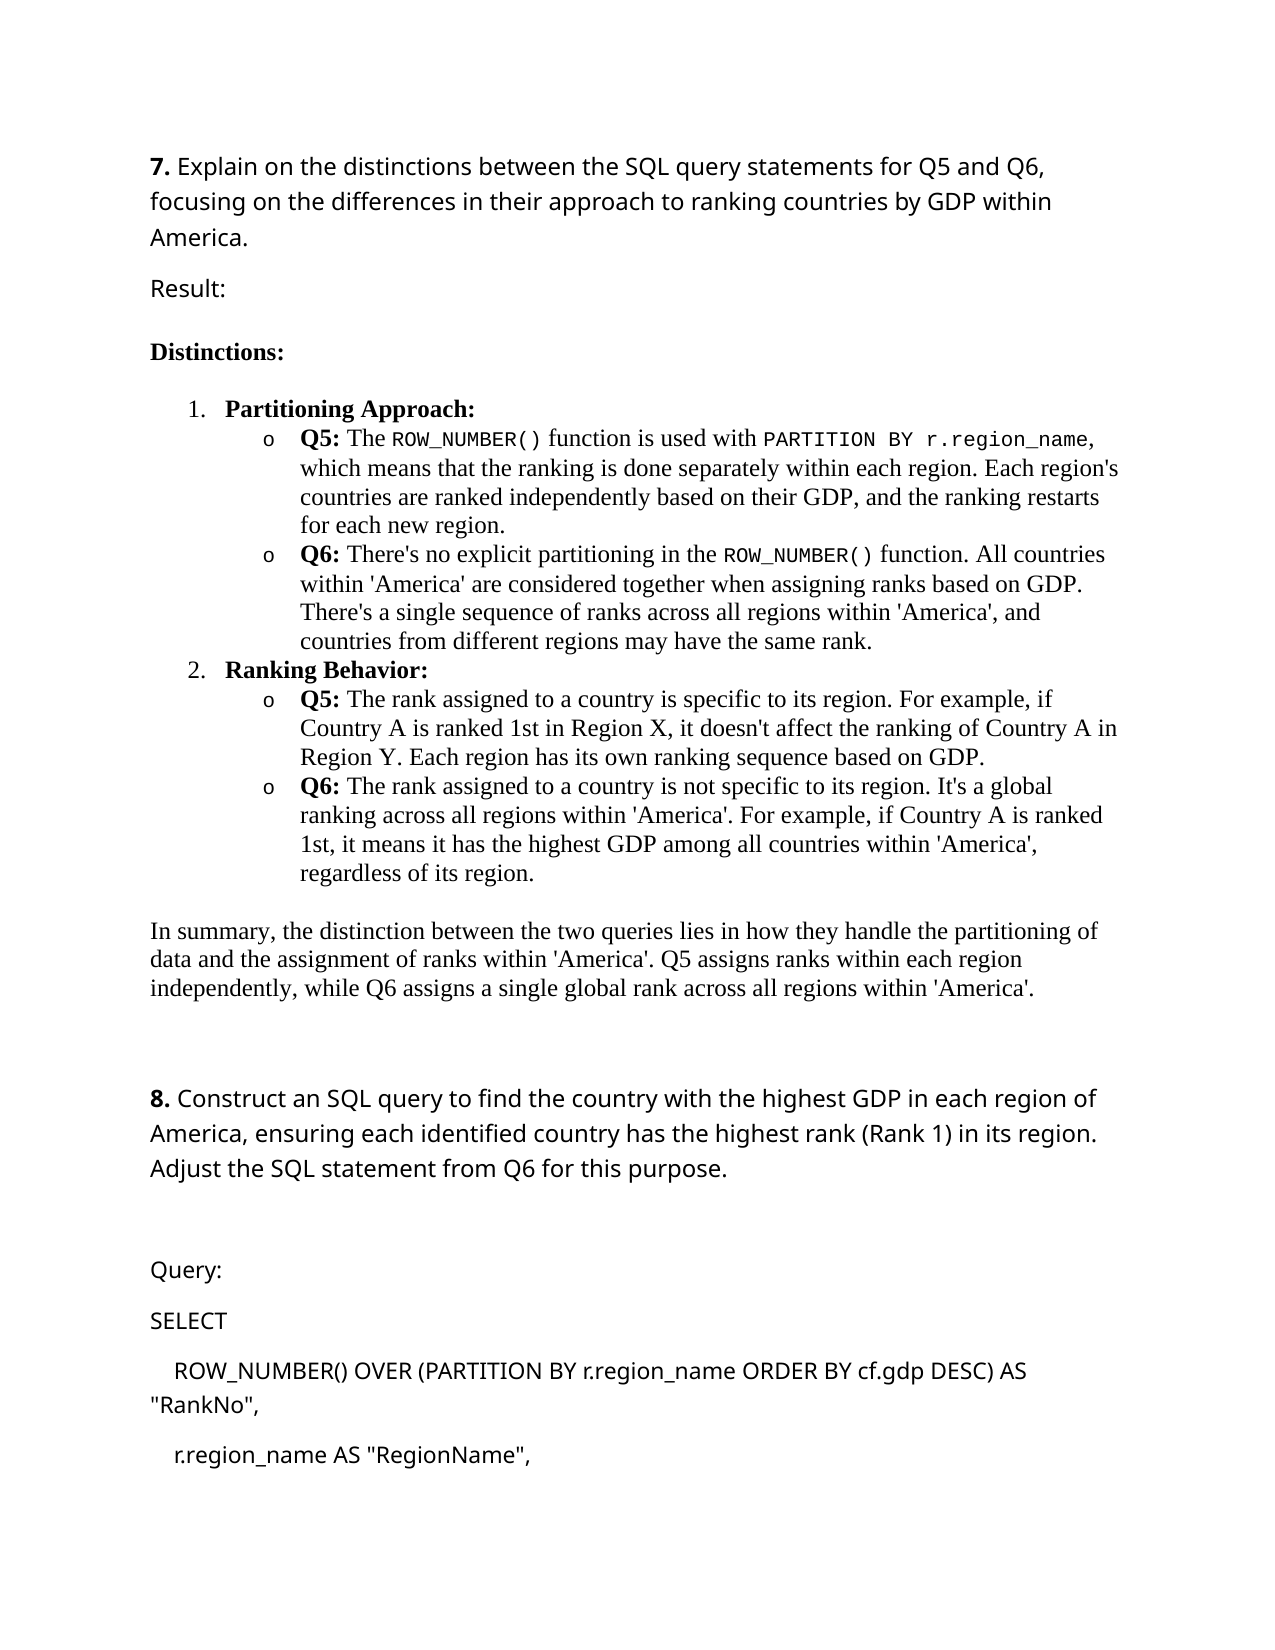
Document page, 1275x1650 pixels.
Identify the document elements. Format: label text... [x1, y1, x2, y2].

list Ranking Behavior: [187, 655, 1125, 684]
text r.region_name AS "RegionName", [150, 1439, 1125, 1471]
list Q5: The rank assigned to a country is specific to its region. For example, if Country A is ranked 1st in Region X, it doesn't affect the ranking of Country A in Region Y. Each region has its own ranking sequence based on GDP. [262, 684, 1125, 771]
list Q6: The rank assigned to a country is not specific to its region. It's a global ranking across all regions within 'America'. For example, if Country A is ranked 1st, it means it has the highest GDP among all countries within 'America', regardless of its region. [262, 771, 1125, 887]
text Distinctions: [150, 337, 1125, 365]
text In summary, the distinction between the two queries lies in how they handle the partitioning of data and the assignment of ranks within 'America'. Q5 assigns ranks within each region independently, while Q6 assigns a single global rank across all regions within 'America'. [150, 916, 1125, 1002]
text 8. Construct an SQL query to find the country with the highest GDP in each region of America, ensuring each identified country has the highest rank (Rank 1) in its region. Adjust the SQL statement from Q6 for this purpose. [150, 1082, 1125, 1185]
text Result: [150, 272, 1125, 305]
text ROW_NUMBER() OVER (PARTITION BY r.region_name ORDER BY cf.gdp DESC) AS "RankNo", [150, 1355, 1125, 1420]
text Query: [150, 1254, 1125, 1286]
list Q6: There's no explicit partitioning in the ROW_NUMBER() function. All countries within 'America' are considered together when assigning ranks based on GDP. There's a single sequence of ranks across all regions within 'America', and countries from different regions may have the same rank. [262, 539, 1125, 655]
list Q5: The ROW_NUMBER() function is used with PARTITION BY r.region_name, which means that the ranking is done separately within each region. Each region's countries are ranked independently based on their GDP, and the ranking restarts for each new region. [262, 423, 1125, 539]
text SELECT [150, 1305, 1125, 1336]
list Partitioning Approach: [187, 394, 1125, 423]
text 7. Explain on the distinctions between the SQL query statements for Q5 and Q6, focusing on the differences in their approach to ranking countries by GDP within America. [150, 150, 1125, 253]
